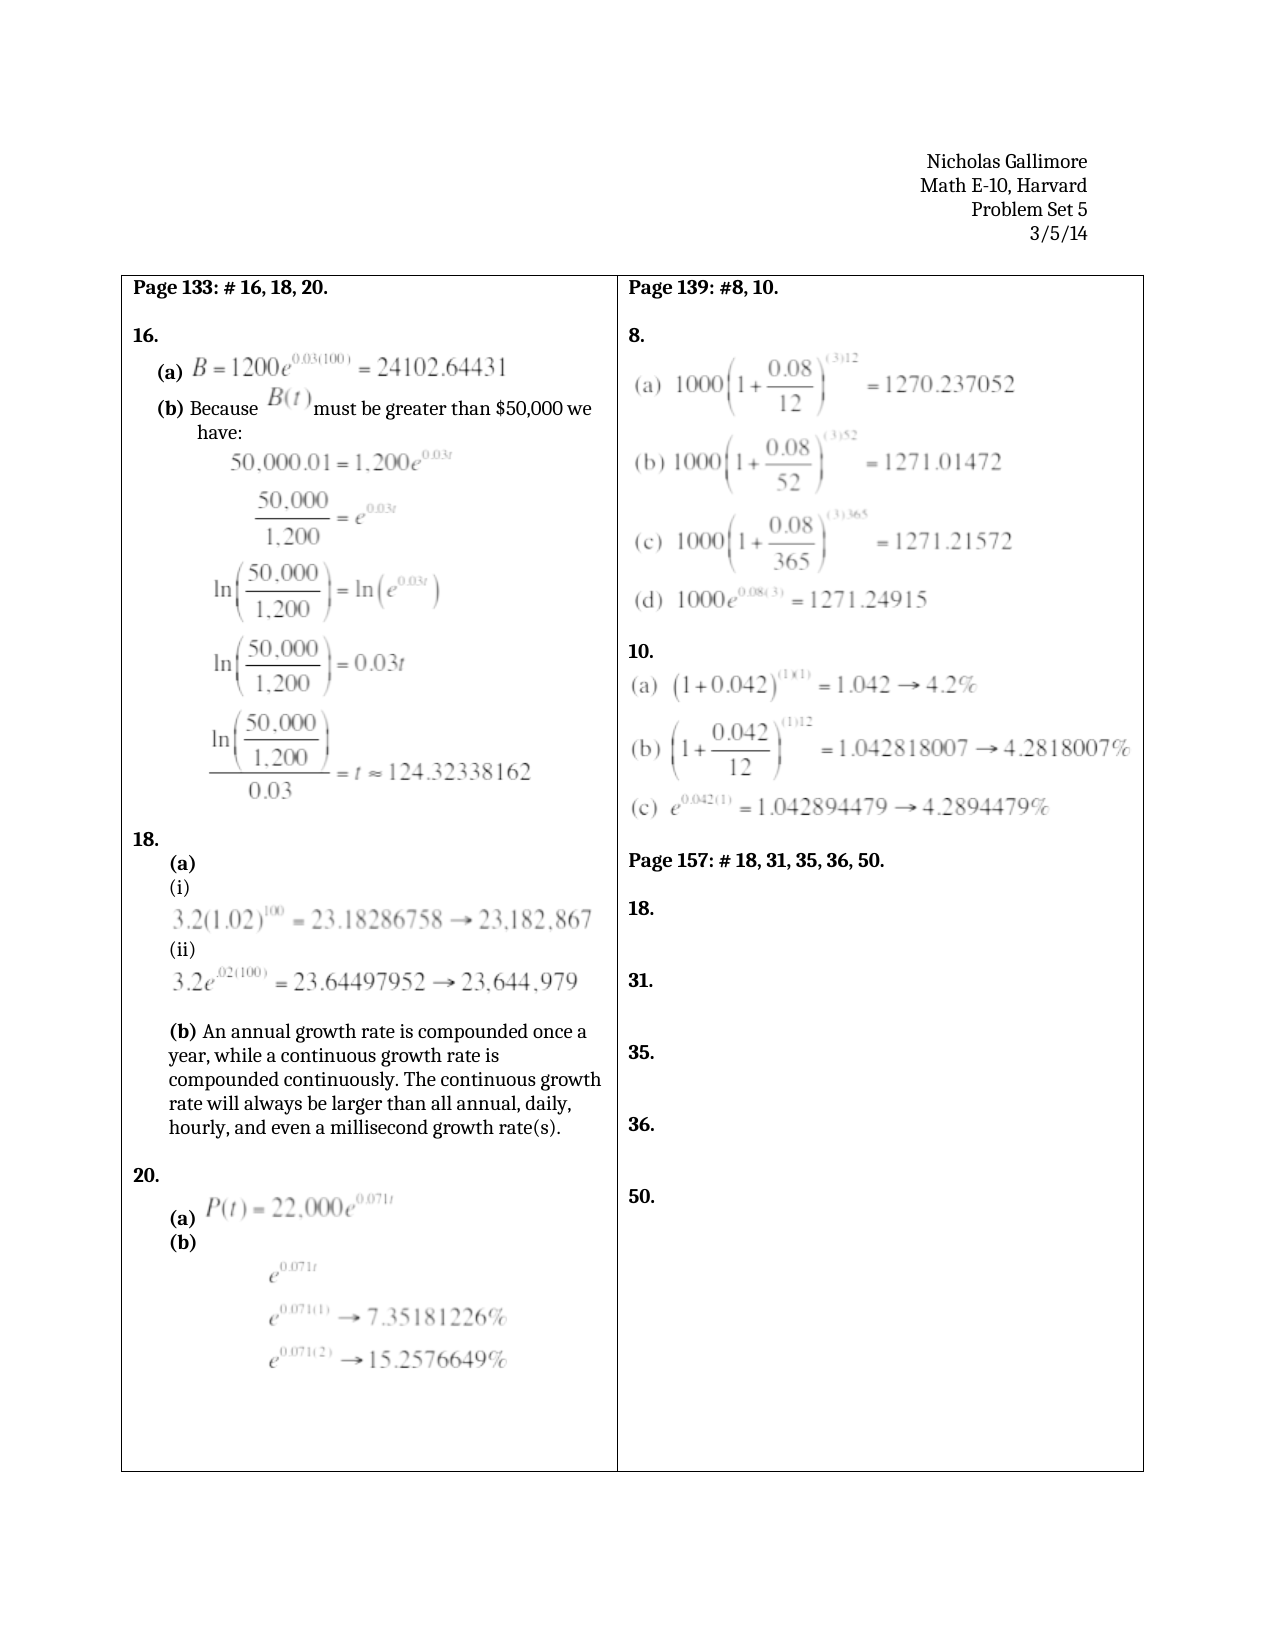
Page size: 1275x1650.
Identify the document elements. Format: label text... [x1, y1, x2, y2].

table_header [122, 276, 617, 1471]
table_header [618, 276, 1143, 1471]
text Problem Set 5 [187, 198, 1087, 222]
text Math E-10, Harvard [187, 174, 1087, 198]
text Nicholas Gallimore [187, 150, 1087, 174]
text 3/5/14 [187, 222, 1087, 246]
